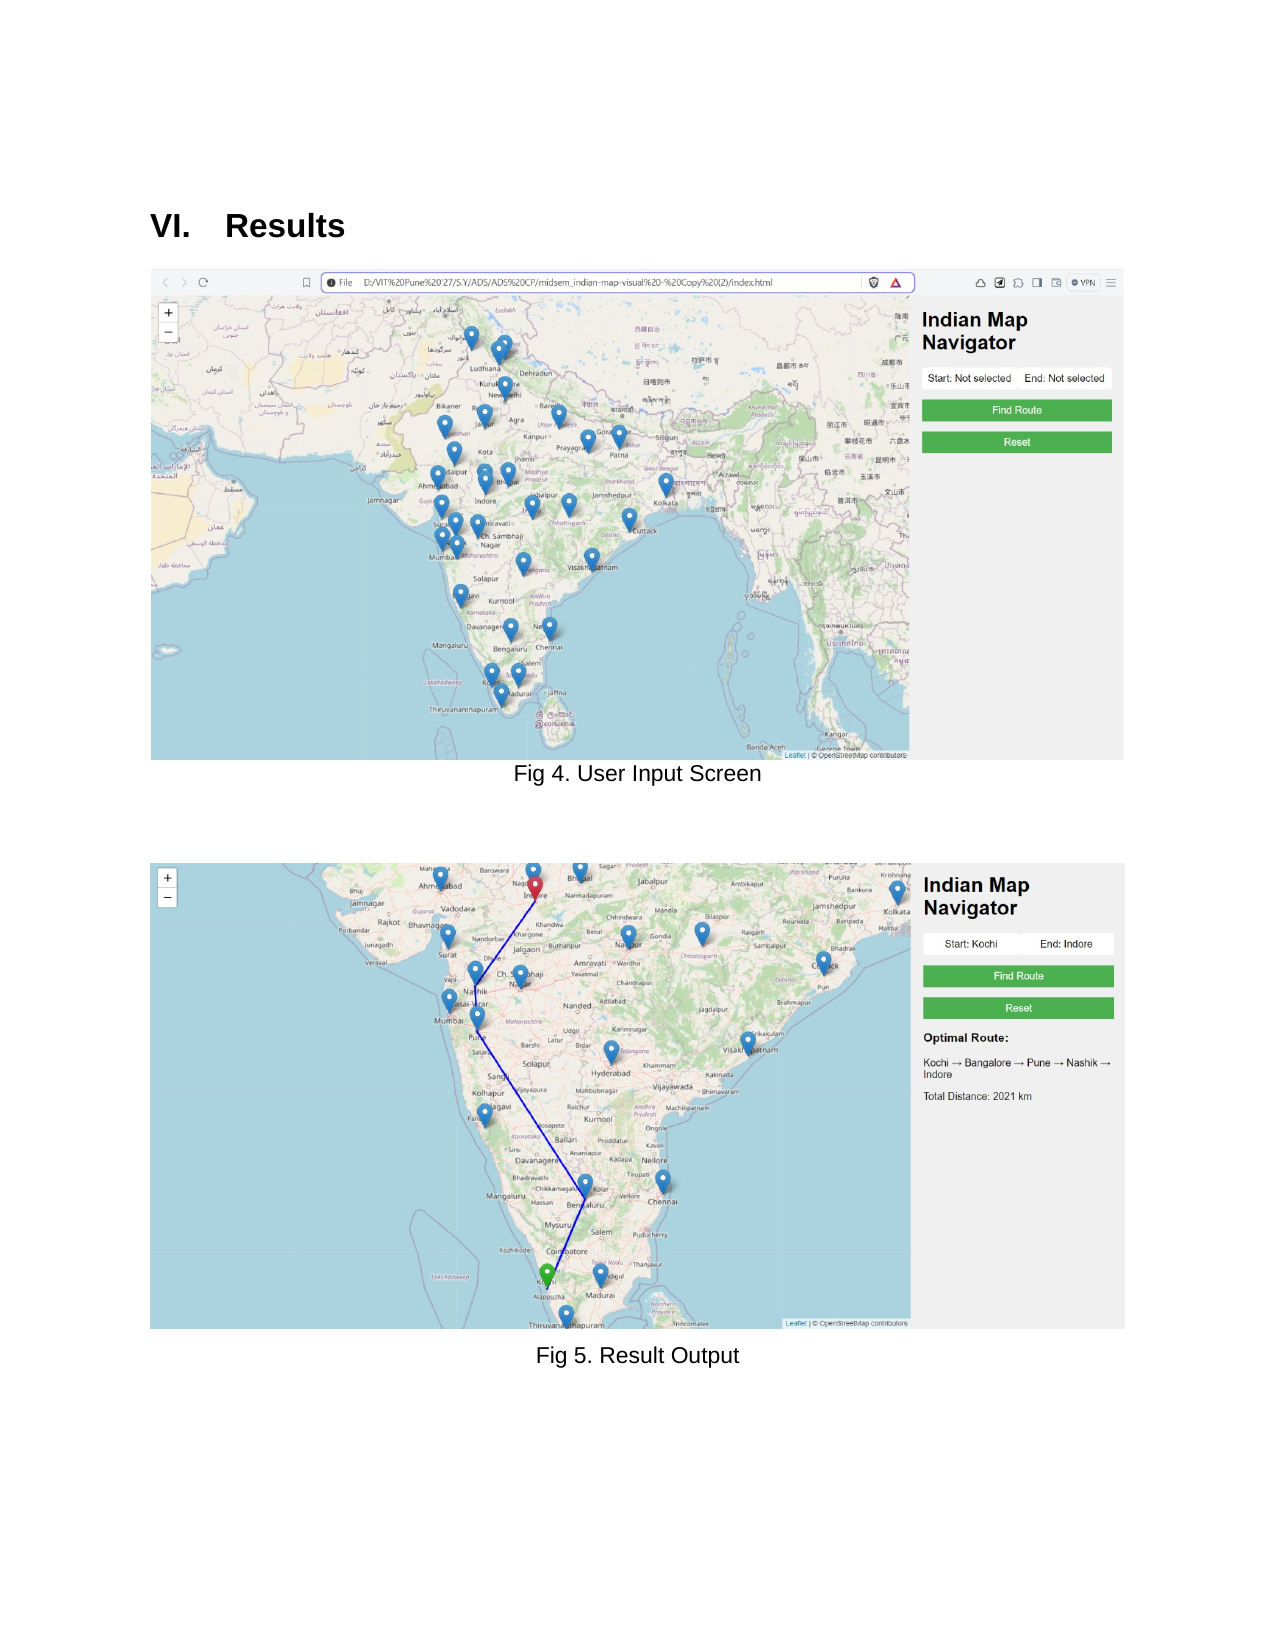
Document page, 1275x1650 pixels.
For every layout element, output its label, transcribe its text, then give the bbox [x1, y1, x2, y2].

picture [151, 269, 1124, 760]
text Fig 5. Result Output [711, 1353, 1125, 1367]
text VI. Results [150, 206, 1125, 245]
text Fig 5. Result Output [150, 1353, 563, 1367]
text Fig 5. Result Output [564, 1353, 709, 1367]
picture [150, 863, 1125, 1329]
text Fig 4. User Input Screen [150, 760, 1125, 786]
